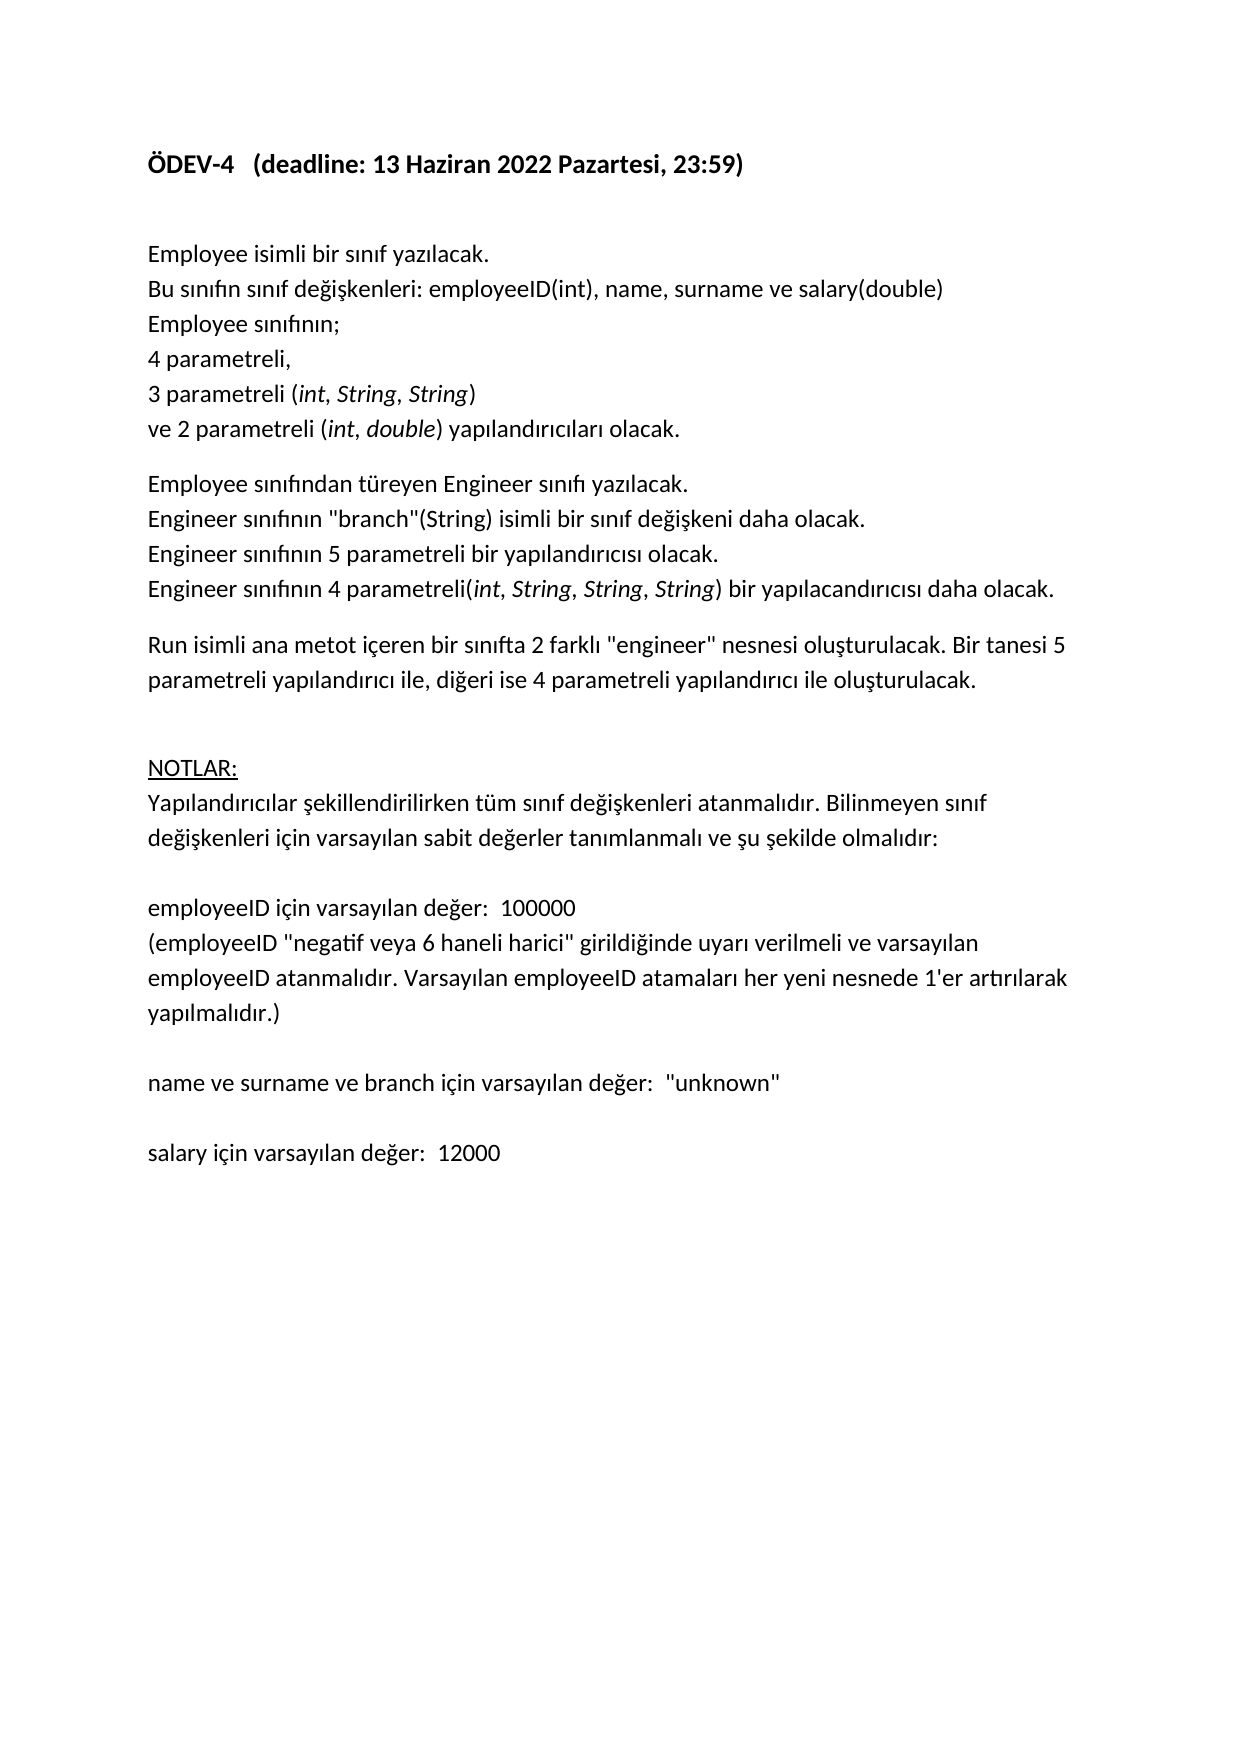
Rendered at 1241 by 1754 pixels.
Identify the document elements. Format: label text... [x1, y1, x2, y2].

text Run isimli ana metot içeren bir sınıfta 2 farklı "engineer" nesnesi oluşturulacak. Bir tanesi 5 parametreli yapılandırıcı ile, diğeri ise 4 parametreli yapılandırıcı ile oluşturulacak. [148, 629, 1093, 727]
text Employee isimli bir sınıf yazılacak. Bu sınıfın sınıf değişkenleri: employeeID(int), name, surname ve salary(double) Employee sınıfının; 4 parametreli, 3 parametreli (int, String, String) ve 2 parametreli (int, double) yapılandırıcıları olacak. [148, 238, 1093, 443]
text NOTLAR: Yapılandırıcılar şekillendirilirken tüm sınıf değişkenleri atanmalıdır. Bilinmeyen sınıf değişkenleri için varsayılan sabit değerler tanımlanmalı ve şu şekilde olmalıdır: employeeID için varsayılan değer: 100000 (employeeID "negatif veya 6 haneli harici" girildiğinde uyarı verilmeli ve varsayılan employeeID atanmalıdır. Varsayılan employeeID atamaları her yeni nesnede 1'er artırılarak yapılmalıdır.) name ve surname ve branch için varsayılan değer: "unknown" salary için varsayılan değer: 12000 [148, 752, 1093, 1168]
text ÖDEV-4 (deadline: 13 Haziran 2022 Pazartesi, 23:59) [148, 148, 1093, 213]
text Employee sınıfından türeyen Engineer sınıfı yazılacak. Engineer sınıfının "branch"(String) isimli bir sınıf değişkeni daha olacak. Engineer sınıfının 5 parametreli bir yapılandırıcısı olacak. Engineer sınıfının 4 parametreli(int, String, String, String) bir yapılacandırıcısı daha olacak. [148, 469, 1093, 604]
